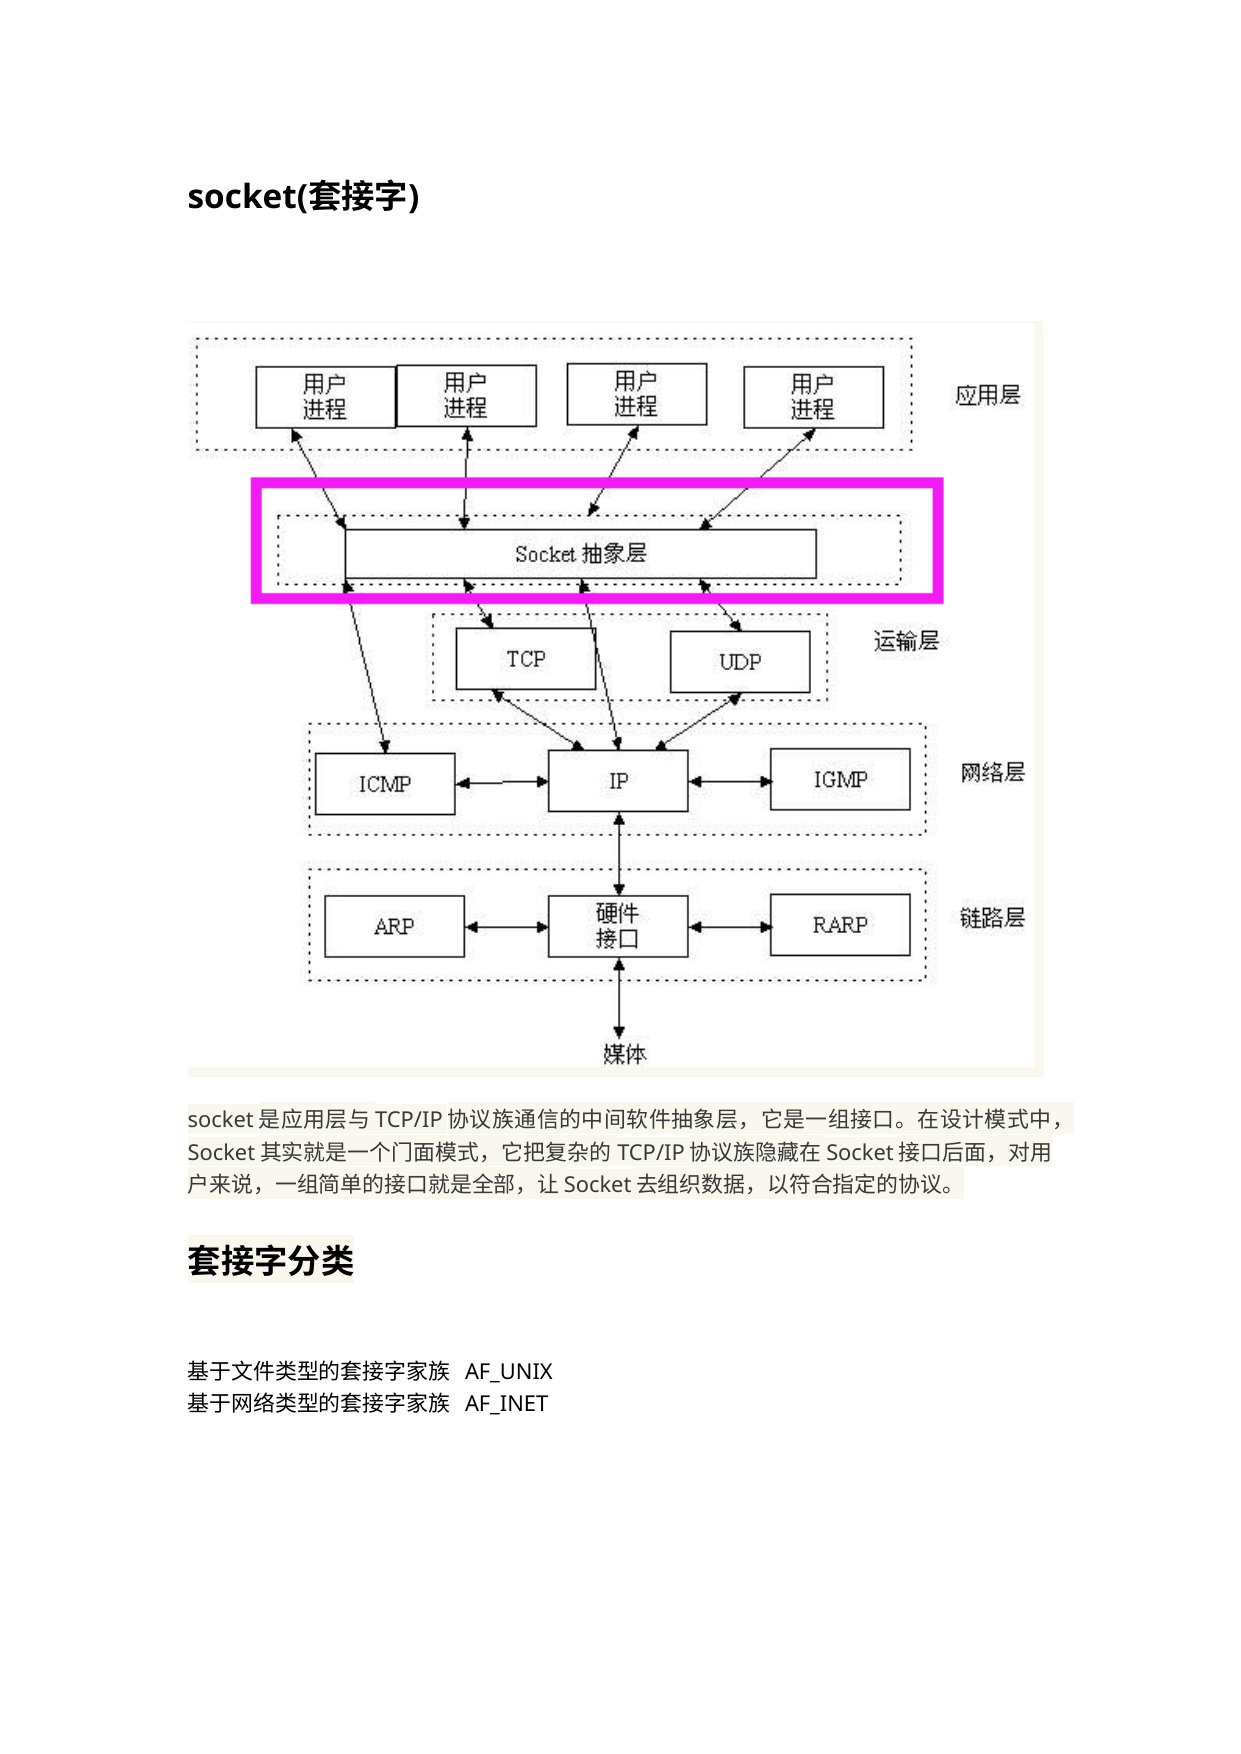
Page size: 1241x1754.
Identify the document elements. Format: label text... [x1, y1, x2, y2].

picture [187, 321, 1044, 1077]
text socket是应用层与TCP/IP协议族通信的中间软件抽象层，它是一组接口。在设计模式中，Socket其实就是一个门面模式，它把复杂的TCP/IP协议族隐藏在Socket接口后面，对用户来说，一组简单的接口就是全部，让Socket去组织数据，以符合指定的协议。 [187, 1102, 1053, 1199]
text 基于文件类型的套接字家族 AF_UNIX [187, 1354, 1053, 1386]
subtitle 套接字分类 [187, 1226, 1053, 1291]
text 基于网络类型的套接字家族 AF_INET [187, 1386, 1053, 1419]
subtitle socket(套接字) [187, 162, 1053, 227]
